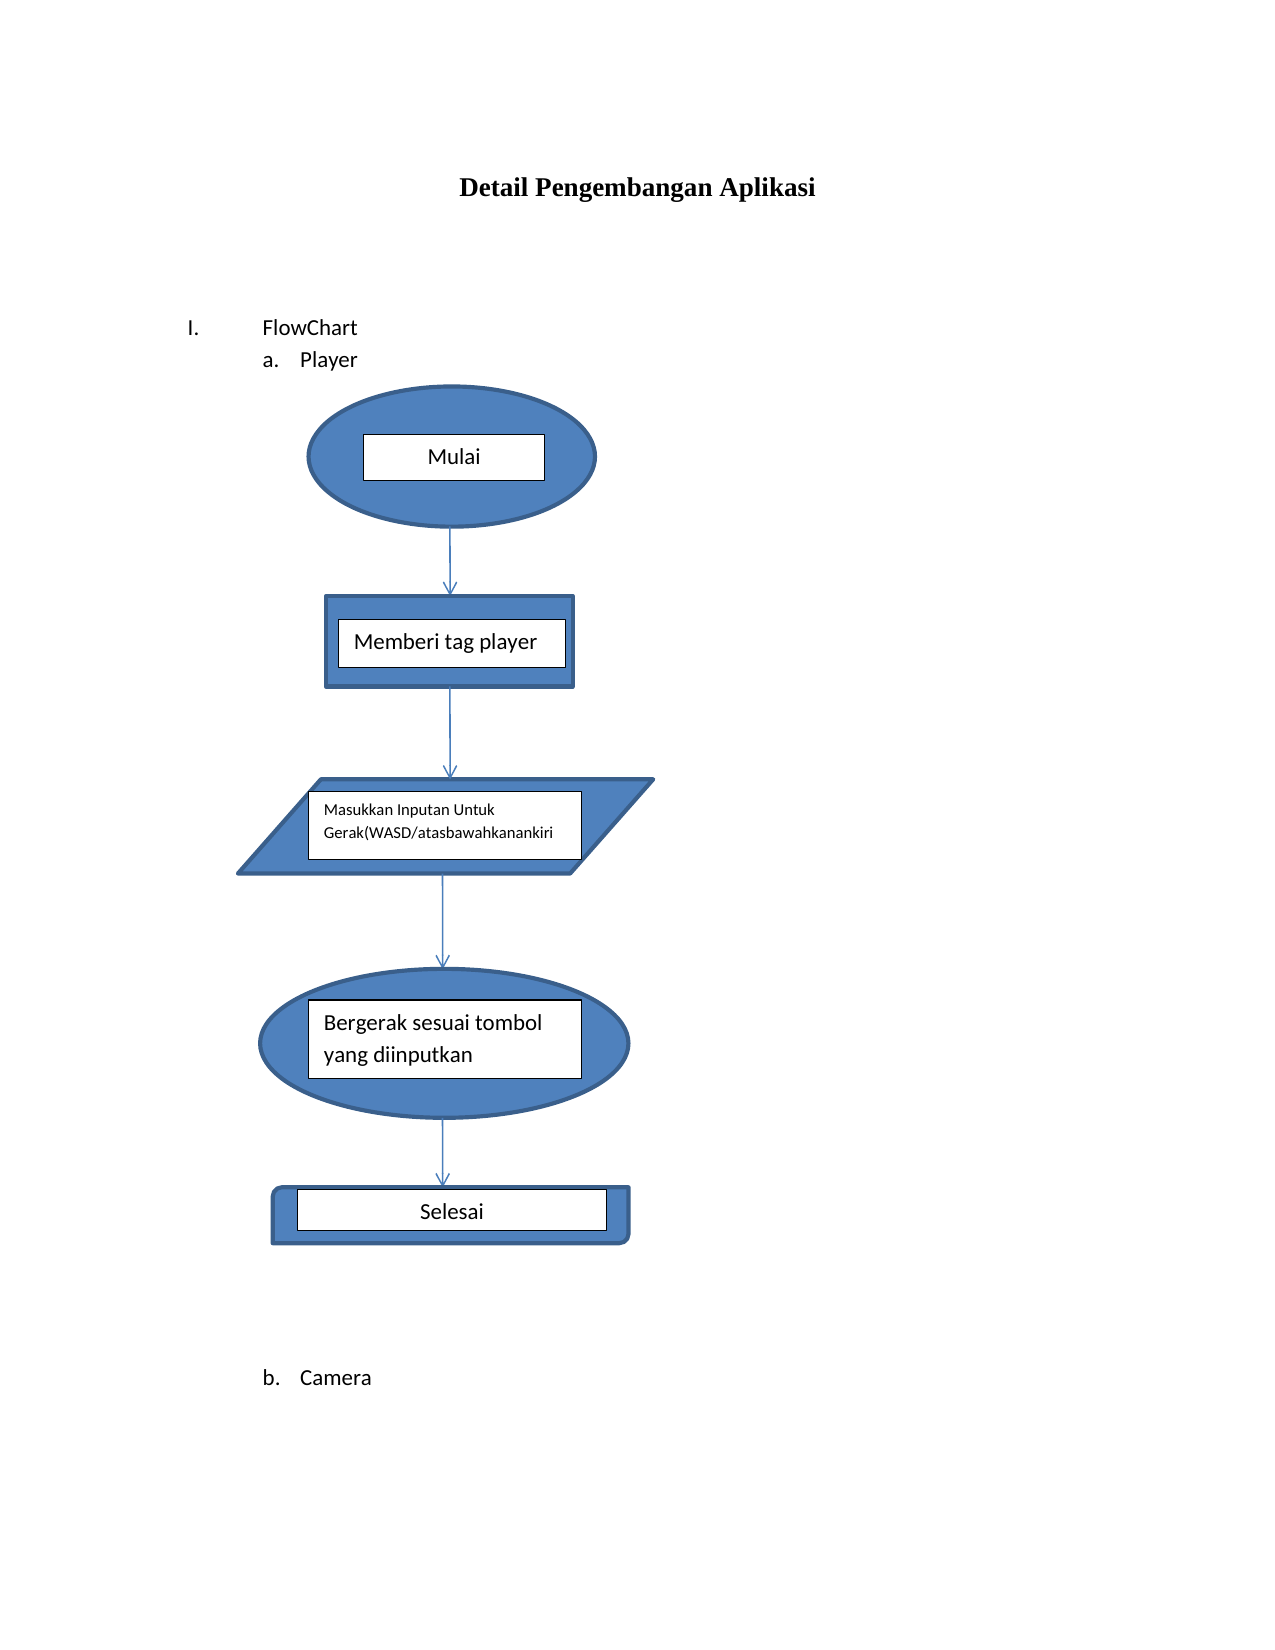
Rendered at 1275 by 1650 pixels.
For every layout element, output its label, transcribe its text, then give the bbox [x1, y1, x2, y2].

list FlowChart [187, 313, 1125, 341]
list Player [262, 345, 1125, 373]
list Camera [262, 1363, 1125, 1392]
subtitle Detail Pengembangan Aplikasi [150, 171, 1125, 202]
